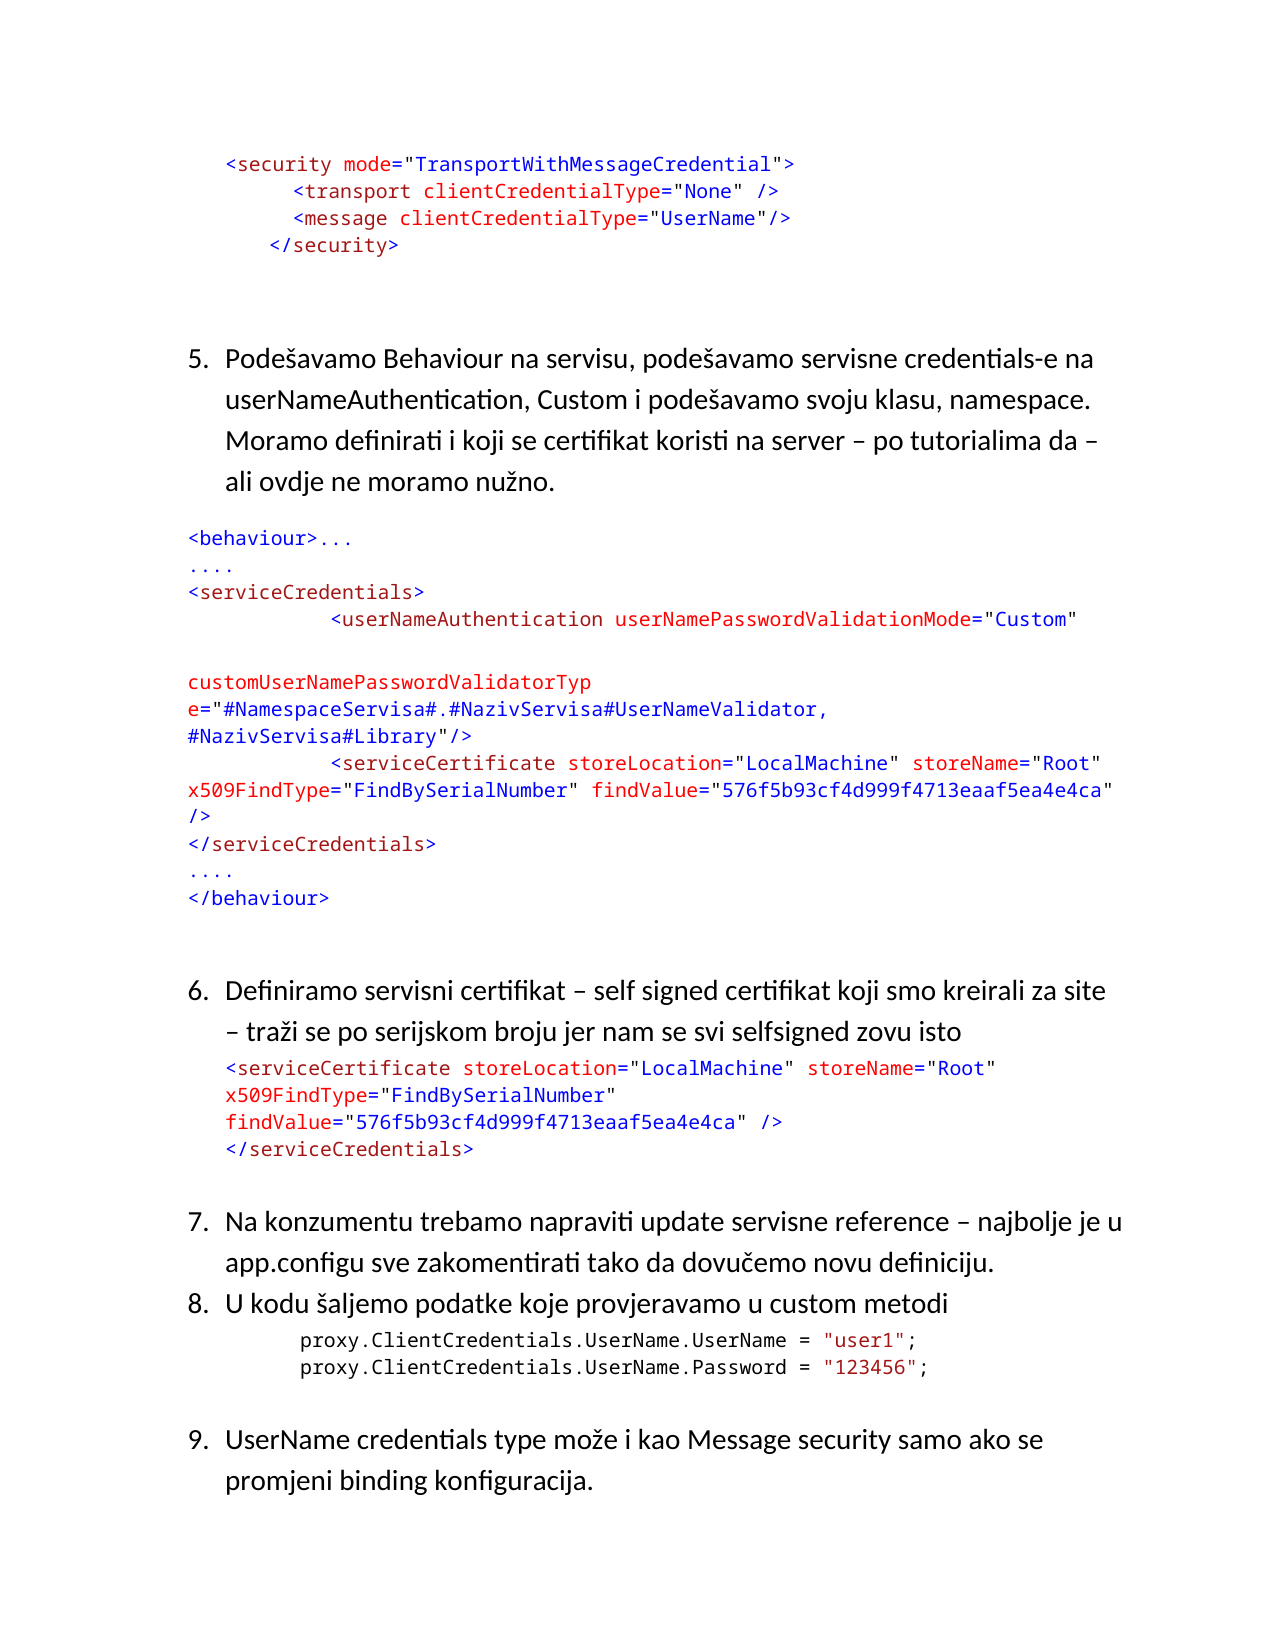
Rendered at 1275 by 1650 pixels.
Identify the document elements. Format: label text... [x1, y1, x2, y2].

text .... [187, 857, 1125, 884]
text <serviceCertificate storeLocation="LocalMachine" storeName="Root" x509FindType="FindBySerialNumber" findValue="576f5b93cf4d999f4713eaaf5ea4e4ca" /> [187, 749, 1125, 830]
text customUserNamePasswordValidatorType="#NamespaceServisa#.#NazivServisa#UserNameValidator, #NazivServisa#Library"/> [187, 632, 1125, 749]
text <security mode="TransportWithMessageCredential"> [150, 150, 1125, 177]
list proxy.ClientCredentials.UserName.UserName = "user1"; proxy.ClientCredentials.UserName.Password = "123456"; [300, 1326, 1125, 1380]
list Definiramo servisni certifikat – self signed certifikat koji smo kreirali za site – traži se po serijskom broju jer nam se svi selfsigned zovu isto [187, 972, 1125, 1049]
text </serviceCredentials> [187, 830, 1125, 857]
text .... [187, 551, 1125, 578]
list Na konzumentu trebamo napraviti update servisne reference – najbolje je u app.configu sve zakomentirati tako da dovučemo novu definiciju. [187, 1203, 1125, 1280]
text </behaviour> [187, 884, 1125, 911]
list U kodu šaljemo podatke koje provjeravamo u custom metodi [187, 1285, 1125, 1321]
text <transport clientCredentialType="None" /> [150, 177, 1125, 204]
list </serviceCredentials> [225, 1135, 1125, 1162]
list Podešavamo Behaviour na servisu, podešavamo servisne credentials-e na userNameAuthentication, Custom i podešavamo svoju klasu, namespace. Moramo definirati i koji se certifikat koristi na server – po tutorialima da – ali ovdje ne moramo nužno. [187, 340, 1125, 498]
list UserName credentials type može i kao Message security samo ako se promjeni binding konfiguracija. [187, 1421, 1125, 1497]
text <userNameAuthentication userNamePasswordValidationMode="Custom" [187, 605, 1125, 632]
list <serviceCertificate storeLocation="LocalMachine" storeName="Root" x509FindType="FindBySerialNumber" findValue="576f5b93cf4d999f4713eaaf5ea4e4ca" /> [225, 1054, 1125, 1135]
text <serviceCredentials> [187, 578, 1125, 605]
text <message clientCredentialType="UserName"/> [150, 204, 1125, 231]
text </security> [150, 231, 1125, 258]
text <behaviour>... [187, 524, 1125, 551]
